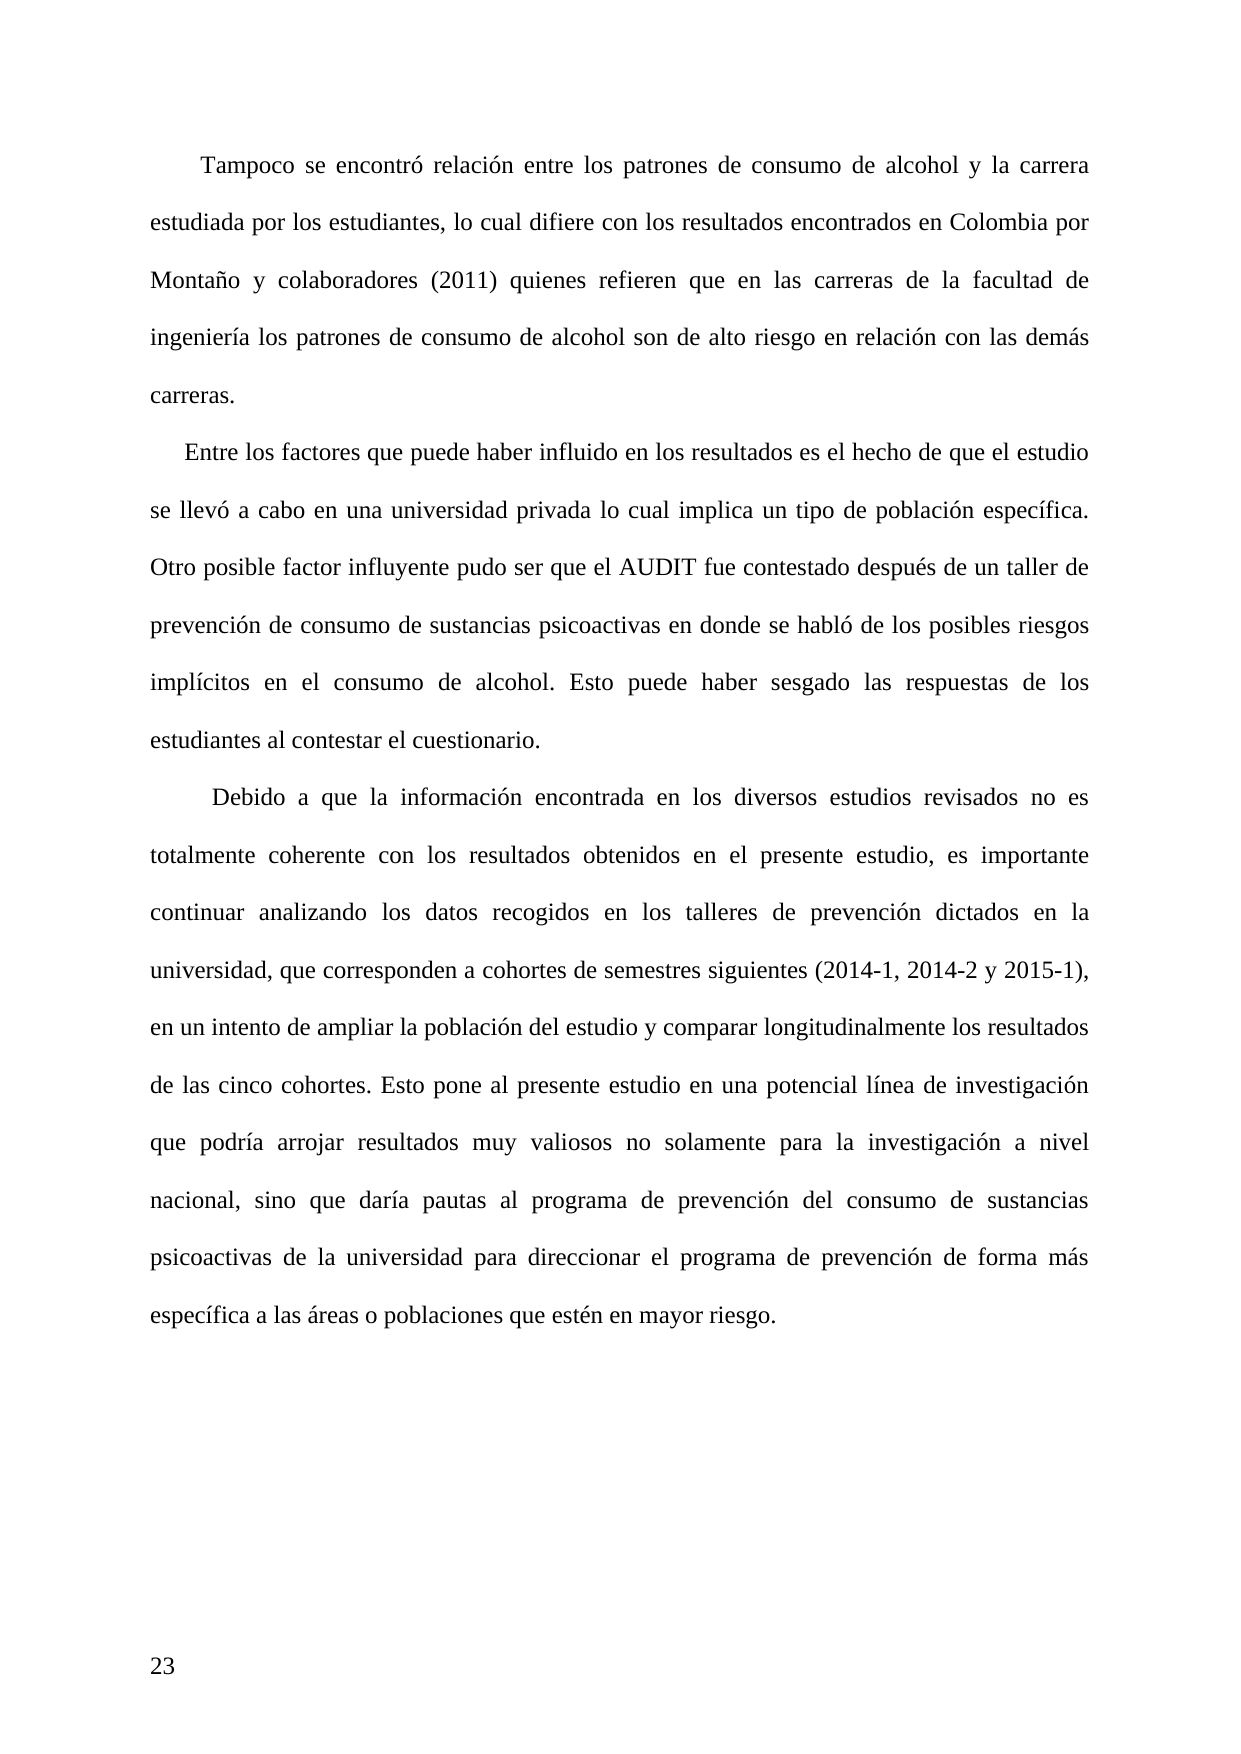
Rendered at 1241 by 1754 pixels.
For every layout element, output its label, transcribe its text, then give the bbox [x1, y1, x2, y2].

text Debido a que la información encontrada en los diversos estudios revisados no es totalmente coherente con los resultados obtenidos en el presente estudio, es importante continuar analizando los datos recogidos en los talleres de prevención dictados en la universidad, que corresponden a cohortes de semestres siguientes (2014-1, 2014-2 y 2015-1), en un intento de ampliar la población del estudio y comparar longitudinalmente los resultados de las cinco cohortes. Esto pone al presente estudio en una potencial línea de investigación que podría arrojar resultados muy valiosos no solamente para la investigación a nivel nacional, sino que daría pautas al programa de prevención del consumo de sustancias psicoactivas de la universidad para direccionar el programa de prevención de forma más específica a las áreas o poblaciones que estén en mayor riesgo. [150, 782, 1090, 1329]
text Entre los factores que puede haber influido en los resultados es el hecho de que el estudio se llevó a cabo en una universidad privada lo cual implica un tipo de población específica. Otro posible factor influyente pudo ser que el AUDIT fue contestado después de un taller de prevención de consumo de sustancias psicoactivas en donde se habló de los posibles riesgos implícitos en el consumo de alcohol. Esto puede haber sesgado las respuestas de los estudiantes al contestar el cuestionario. [150, 437, 1090, 754]
text Tampoco se encontró relación entre los patrones de consumo de alcohol y la carrera estudiada por los estudiantes, lo cual difiere con los resultados encontrados en Colombia por Montaño y colaboradores (2011) quienes refieren que en las carreras de la facultad de ingeniería los patrones de consumo de alcohol son de alto riesgo en relación con las demás carreras. [150, 150, 1090, 409]
